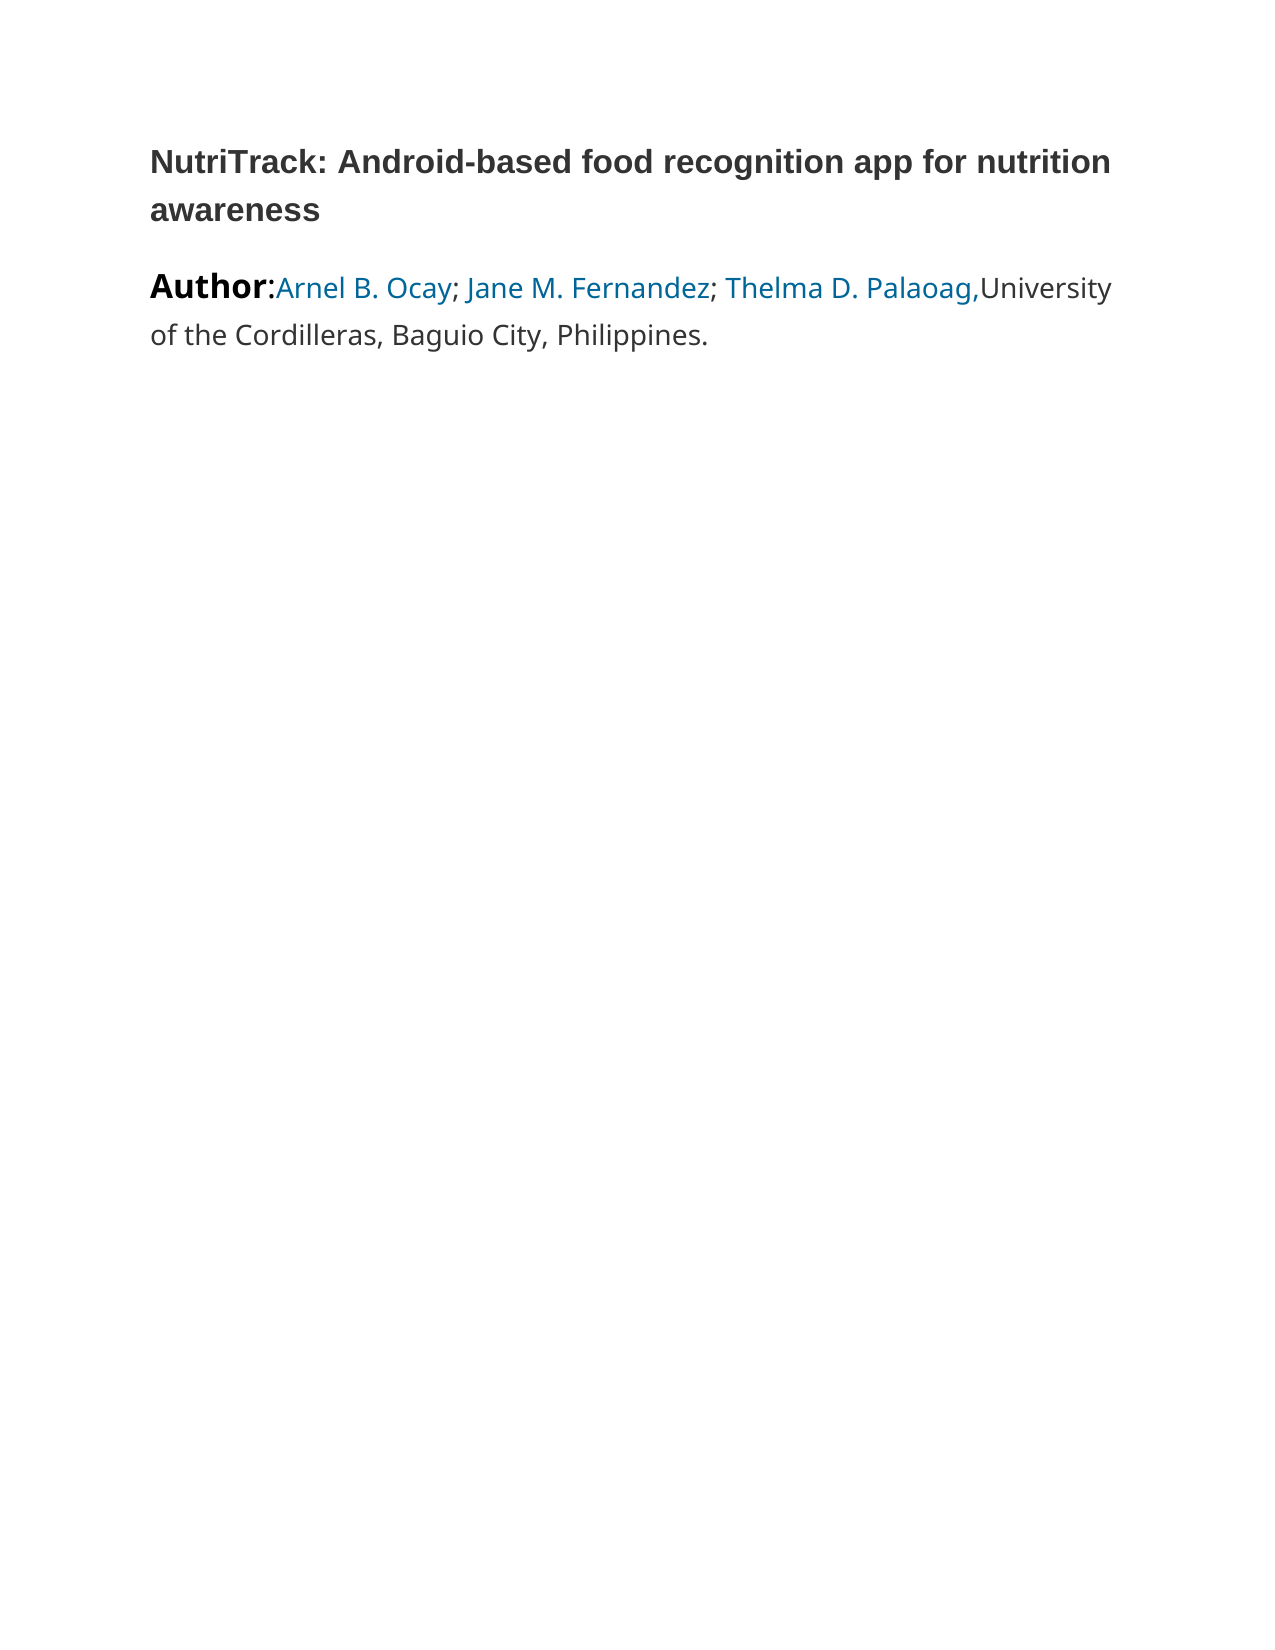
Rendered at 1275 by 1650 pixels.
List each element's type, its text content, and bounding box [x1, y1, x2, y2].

text Author:Arnel B. Ocay; Jane M. Fernandez; Thelma D. Palaoag,University of the Cordilleras, Baguio City, Philippines. [150, 263, 1112, 354]
subtitle NutriTrack: Android-based food recognition app for nutrition awareness [150, 142, 1135, 228]
